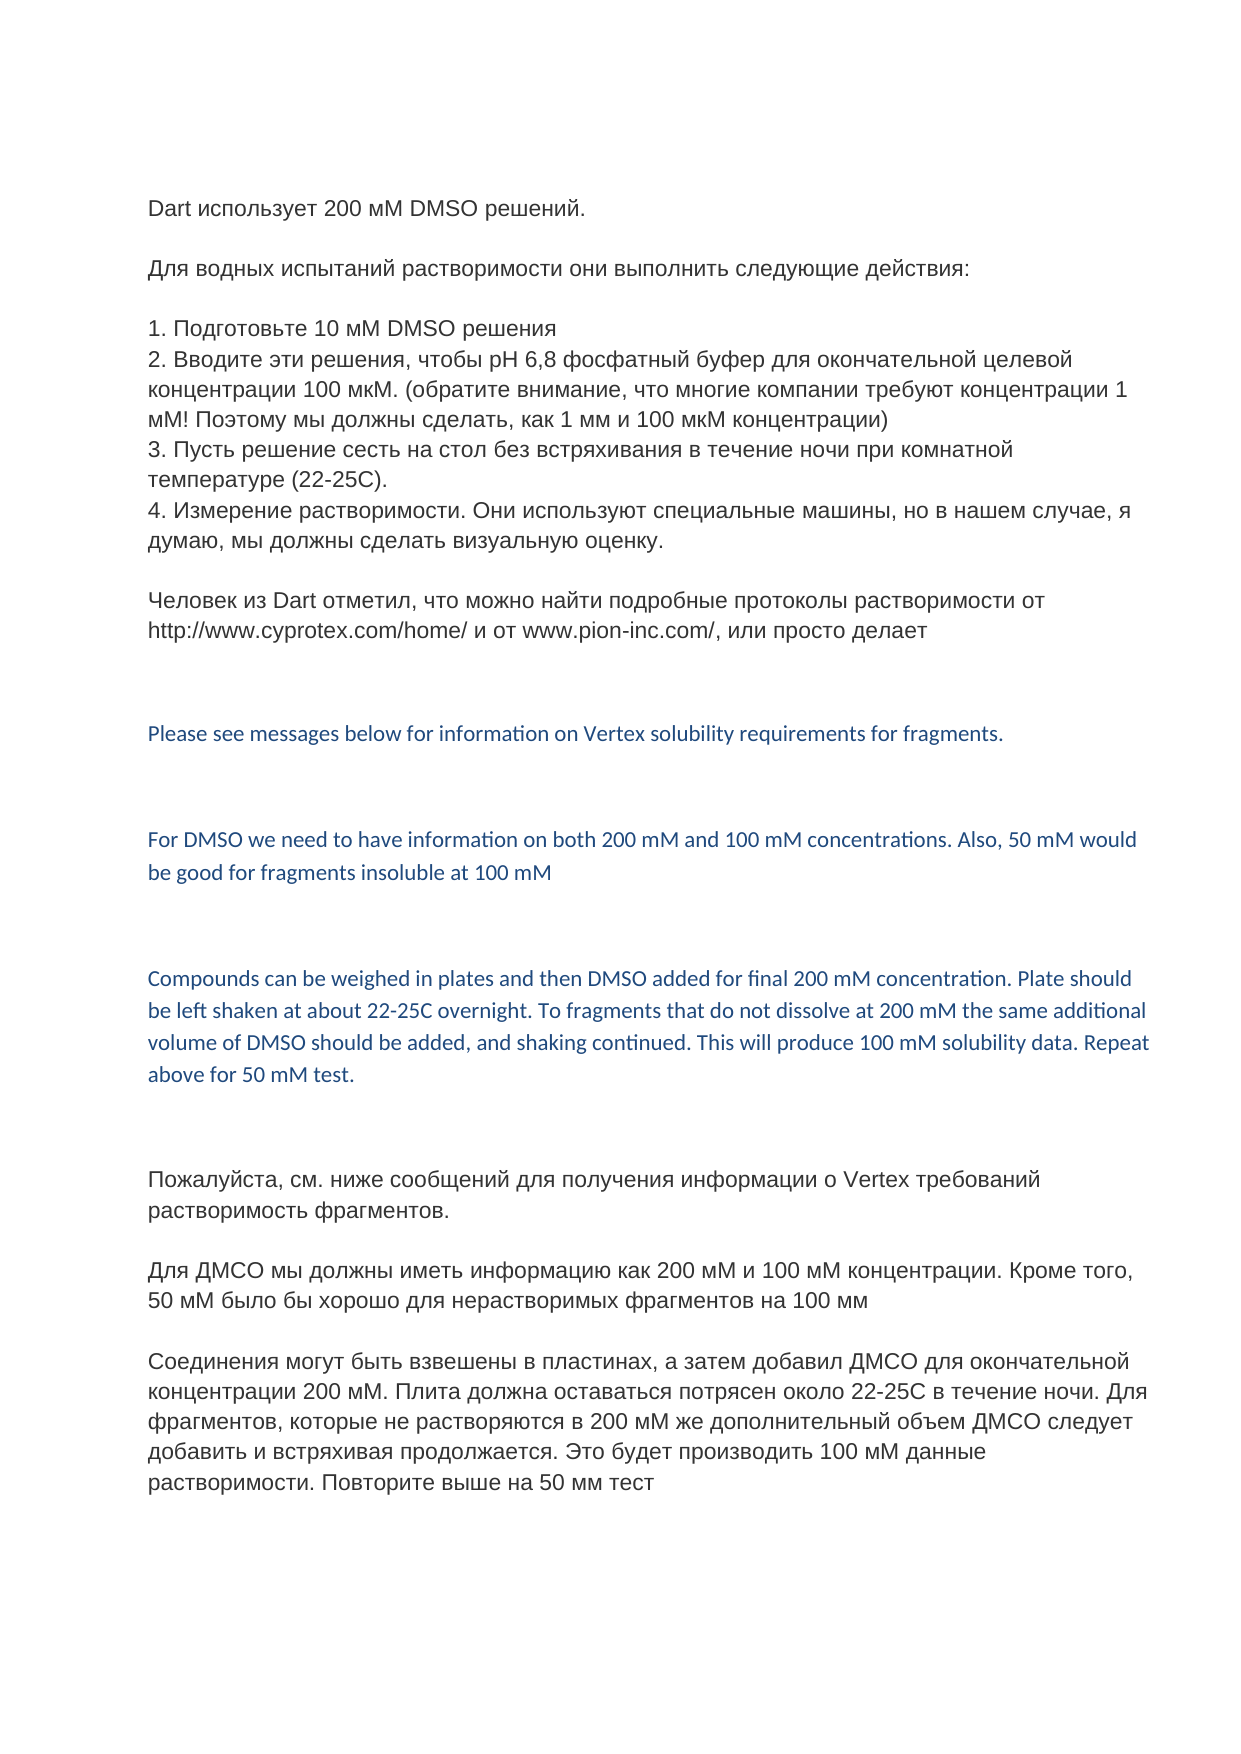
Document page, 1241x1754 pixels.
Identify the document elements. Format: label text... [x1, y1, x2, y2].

text Dart использует 200 мМ DMSO решений. Для водных испытаний растворимости они выполнить следующие действия: 1. Подготовьте 10 мМ DMSO решения 2. Вводите эти решения, чтобы рН 6,8 фосфатный буфер для окончательной целевой концентрации 100 мкМ. (обратите внимание, что многие компании требуют концентрации 1 мМ! Поэтому мы должны сделать, как 1 мм и 100 мкМ концентрации) 3. Пусть решение сесть на стол без встряхивания в течение ночи при комнатной температуре (22-25С). 4. Измерение растворимости. Они используют специальные машины, но в нашем случае, я думаю, мы должны сделать визуальную оценку. Человек из Dart отметил, что можно найти подробные протоколы растворимости от http://www.cyprotex.com/home/ и от www.pion-inc.com/, или просто делает [148, 194, 1152, 644]
text Пожалуйста, см. ниже сообщений для получения информации о Vertex требований растворимость фрагментов. Для ДМСО мы должны иметь информацию как 200 мМ и 100 мМ концентрации. Кроме того, 50 мМ было бы хорошо для нерастворимых фрагментов на 100 мм Соединения могут быть взвешены в пластинах, а затем добавил ДМСО для окончательной концентрации 200 мМ. Плита должна оставаться потрясен около 22-25С в течение ночи. Для фрагментов, которые не растворяются в 200 мМ же дополнительный объем ДМСО следует добавить и встряхивая продолжается. Это будет производить 100 мМ данные растворимости. Повторите выше на 50 мм тест [148, 1166, 1152, 1495]
text Please see messages below for information on Vertex solubility requirements for fragments. [148, 719, 1152, 748]
text For DMSO we need to have information on both 200 mM and 100 mM concentrations. Also, 50 mM would be good for fragments insoluble at 100 mM [148, 826, 1152, 886]
text Compounds can be weighed in plates and then DMSO added for final 200 mM concentration. Plate should be left shaken at about 22-25C overnight. To fragments that do not dissolve at 200 mM the same additional volume of DMSO should be added, and shaking continued. This will produce 100 mM solubility data. Repeat above for 50 mM test. [148, 964, 1152, 1088]
